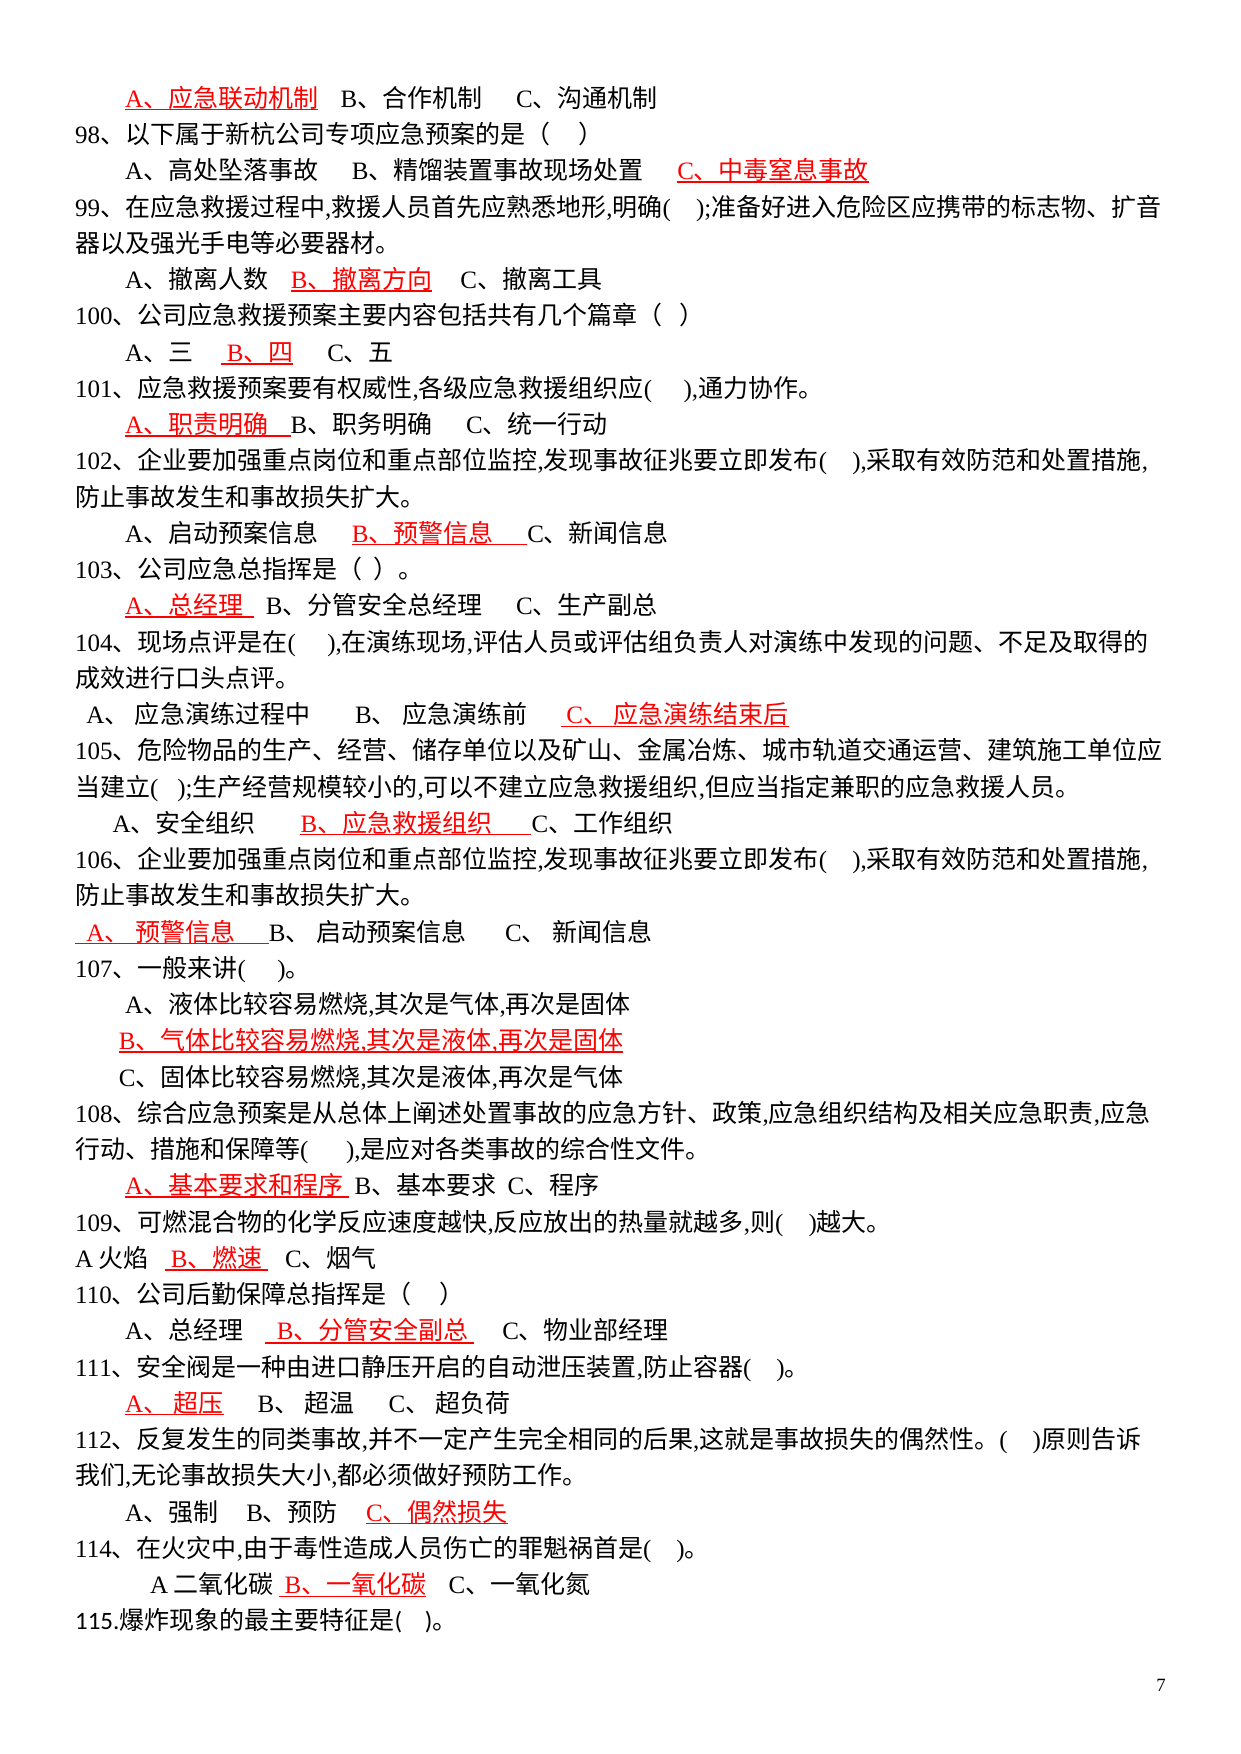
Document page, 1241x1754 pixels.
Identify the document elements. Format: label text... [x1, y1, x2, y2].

text A、 应急演练过程中 B、 应急演练前 C、 应急演练结束后 [75, 694, 1165, 731]
list 115.爆炸现象的最主要特征是( )。 [75, 1601, 1165, 1637]
text 109、可燃混合物的化学反应速度越快,反应放出的热量就越多,则( )越大。 [75, 1202, 1165, 1238]
text A、基本要求和程序 B、基本要求 C、程序 [75, 1166, 1165, 1202]
text A、高处坠落事故 B、精馏装置事故现场处置 C、中毒窒息事故 [75, 151, 1165, 187]
text 110、公司后勤保障总指挥是（ ） [75, 1274, 1165, 1311]
text A、撤离人数 B、撤离方向 C、撤离工具 [75, 259, 1165, 296]
text 108、综合应急预案是从总体上阐述处置事故的应急方针、政策,应急组织结构及相关应急职责,应急行动、措施和保障等( ),是应对各类事故的综合性文件。 [75, 1093, 1165, 1166]
text 103、公司应急总指挥是（ ）。 [75, 549, 1165, 586]
text A、 预警信息 B、 启动预案信息 C、 新闻信息 [75, 912, 1165, 948]
text 111、安全阀是一种由进口静压开启的自动泄压装置,防止容器( )。 [75, 1347, 1165, 1383]
text A、强制 B、预防 C、偶然损失 [75, 1492, 1165, 1528]
text 98、以下属于新杭公司专项应急预案的是（ ） [75, 114, 1165, 151]
text B、气体比较容易燃烧,其次是液体,再次是固体 [75, 1021, 1165, 1057]
text A、 超压 B、 超温 C、 超负荷 [75, 1383, 1165, 1419]
text 105、危险物品的生产、经营、储存单位以及矿山、金属冶炼、城市轨道交通运营、建筑施工单位应当建立( );生产经营规模较小的,可以不建立应急救援组织,但应当指定兼职的应急救援人员。 [75, 731, 1165, 803]
text A二氧化碳 B、一氧化碳 C、一氧化氮 [75, 1564, 1165, 1601]
text 106、企业要加强重点岗位和重点部位监控,发现事故征兆要立即发布( ),采取有效防范和处置措施,防止事故发生和事故损失扩大。 [75, 839, 1165, 912]
text A、职责明确 B、职务明确 C、统一行动 [75, 404, 1165, 441]
text 99、在应急救援过程中,救援人员首先应熟悉地形,明确( );准备好进入危险区应携带的标志物、扩音器以及强光手电等必要器材。 [75, 187, 1165, 259]
text A、安全组织 B、应急救援组织 C、工作组织 [75, 803, 1165, 839]
text 107、一般来讲( )。 [75, 948, 1165, 984]
text 100、公司应急救援预案主要内容包括共有几个篇章（ ） [75, 296, 1165, 332]
text A、三 B、四 C、五 [75, 332, 1165, 368]
text 102、企业要加强重点岗位和重点部位监控,发现事故征兆要立即发布( ),采取有效防范和处置措施,防止事故发生和事故损失扩大。 [75, 441, 1165, 513]
text A、应急联动机制 B、合作机制 C、沟通机制 [75, 78, 1165, 114]
text 114、在火灾中,由于毒性造成人员伤亡的罪魁祸首是( )。 [75, 1528, 1165, 1564]
text A、启动预案信息 B、预警信息 C、新闻信息 [75, 513, 1165, 549]
text 104、现场点评是在( ),在演练现场,评估人员或评估组负责人对演练中发现的问题、不足及取得的成效进行口头点评。 [75, 622, 1165, 694]
text C、固体比较容易燃烧,其次是液体,再次是气体 [75, 1057, 1165, 1093]
text 112、反复发生的同类事故,并不一定产生完全相同的后果,这就是事故损失的偶然性。( )原则告诉我们,无论事故损失大小,都必须做好预防工作。 [75, 1419, 1165, 1492]
text 101、应急救援预案要有权威性,各级应急救援组织应( ),通力协作。 [75, 368, 1165, 404]
text A、总经理 B、分管安全副总 C、物业部经理 [75, 1311, 1165, 1347]
text A火焰 B、燃速 C、烟气 [75, 1238, 1165, 1274]
text A、总经理 B、分管安全总经理 C、生产副总 [75, 586, 1165, 622]
text A、液体比较容易燃烧,其次是气体,再次是固体 [75, 984, 1165, 1021]
